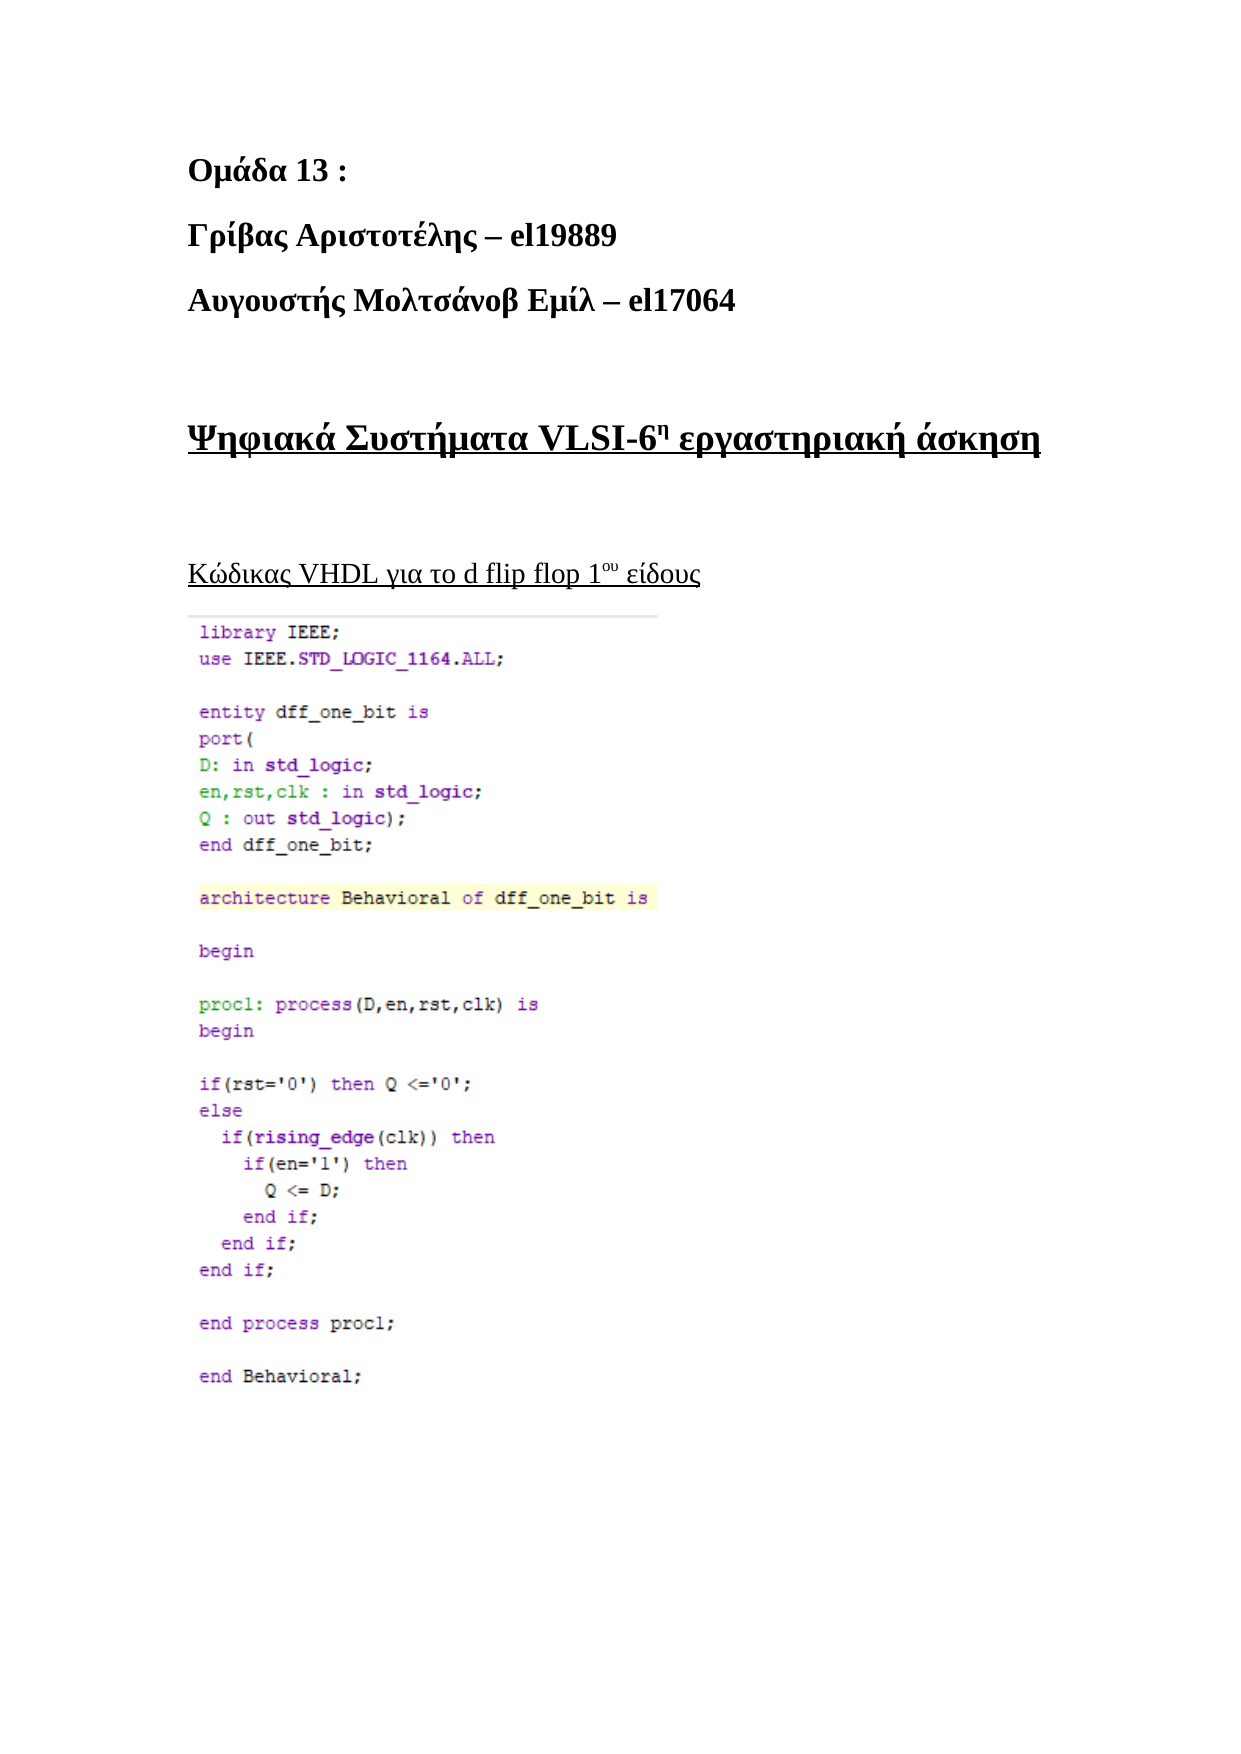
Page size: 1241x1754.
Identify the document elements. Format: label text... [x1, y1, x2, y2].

text Kώδικας VHDL για το d flip flop 1ου είδους [187, 556, 1053, 589]
text Ομάδα 13 : [187, 150, 1053, 188]
picture [187, 615, 658, 1406]
text Ψηφιακά Συστήματα VLSI-6η εργαστηριακή άσκηση [187, 415, 1053, 458]
text Αυγουστής Μολτσάνοβ Εμίλ – el17064 [187, 280, 1053, 318]
text Γρίβας Αριστοτέλης – el19889 [187, 215, 1053, 253]
